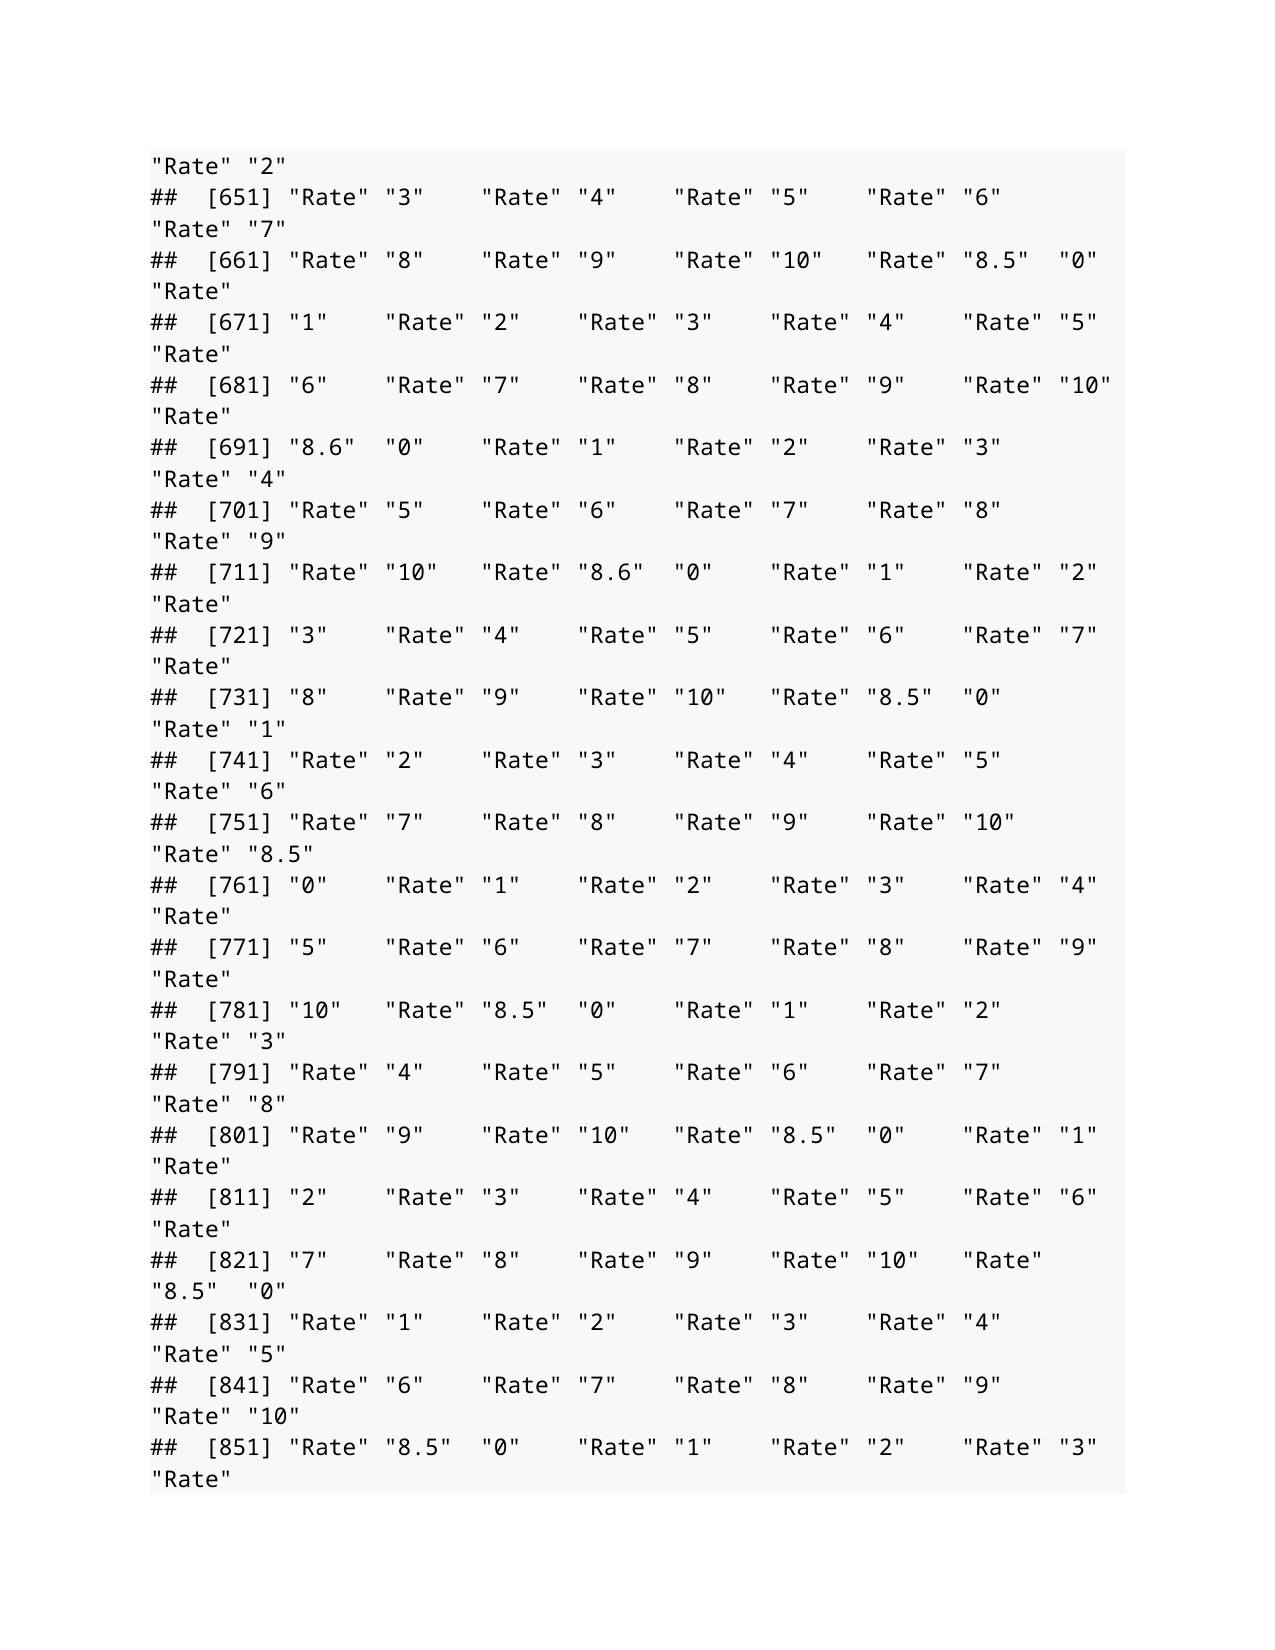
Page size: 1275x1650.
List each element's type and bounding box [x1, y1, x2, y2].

text [150, 150, 1125, 1494]
